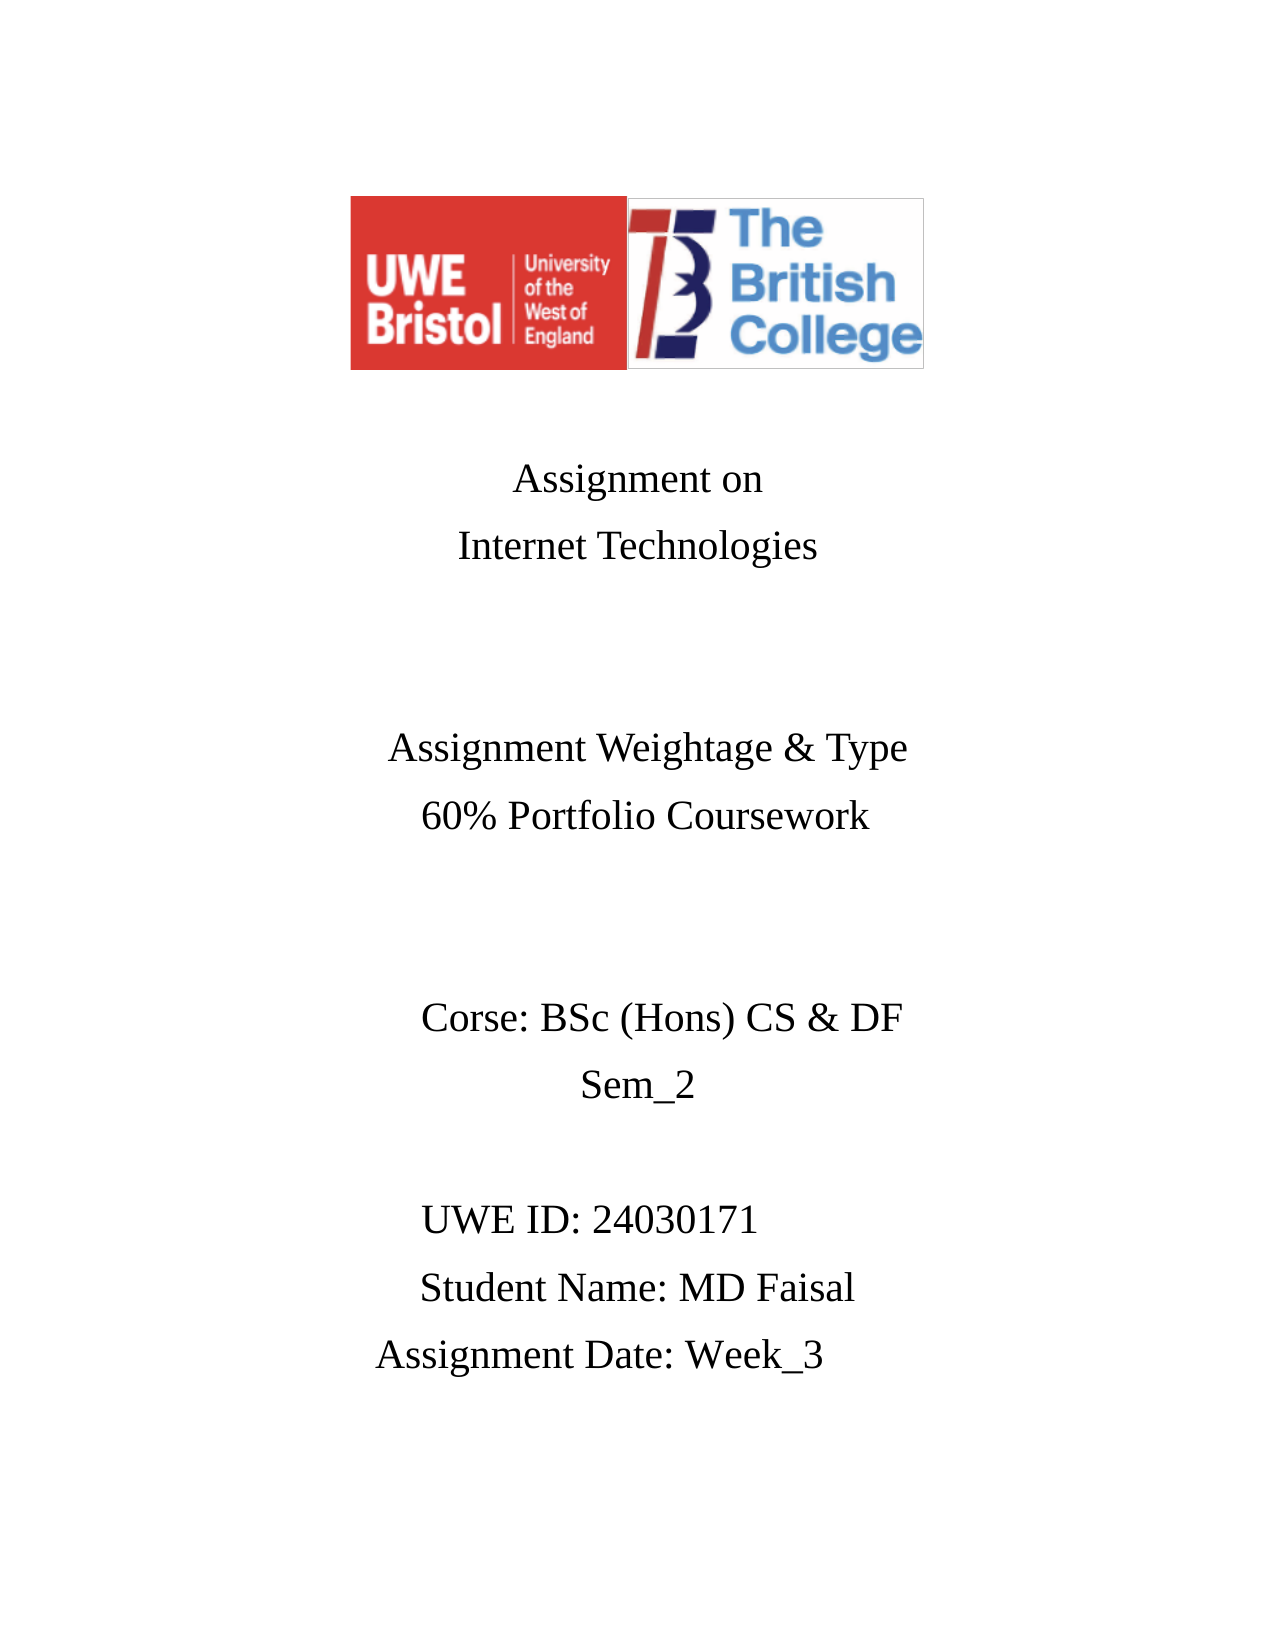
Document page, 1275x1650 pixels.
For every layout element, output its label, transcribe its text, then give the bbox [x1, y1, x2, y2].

text Sem_2 [150, 1060, 1125, 1108]
text Assignment on [150, 453, 1125, 501]
text Corse: BSc (Hons) CS & DF [150, 992, 1125, 1040]
text Assignment Date: Week_3 [375, 1329, 1125, 1377]
picture [350, 196, 925, 370]
text 60% Portfolio Coursework [150, 790, 1125, 838]
text UWE ID: 24030171 [150, 1195, 1125, 1243]
text Assignment Weightage & Type [150, 723, 1125, 771]
text Student Name: MD Faisal [150, 1262, 1125, 1310]
text Internet Technologies [150, 521, 1125, 569]
